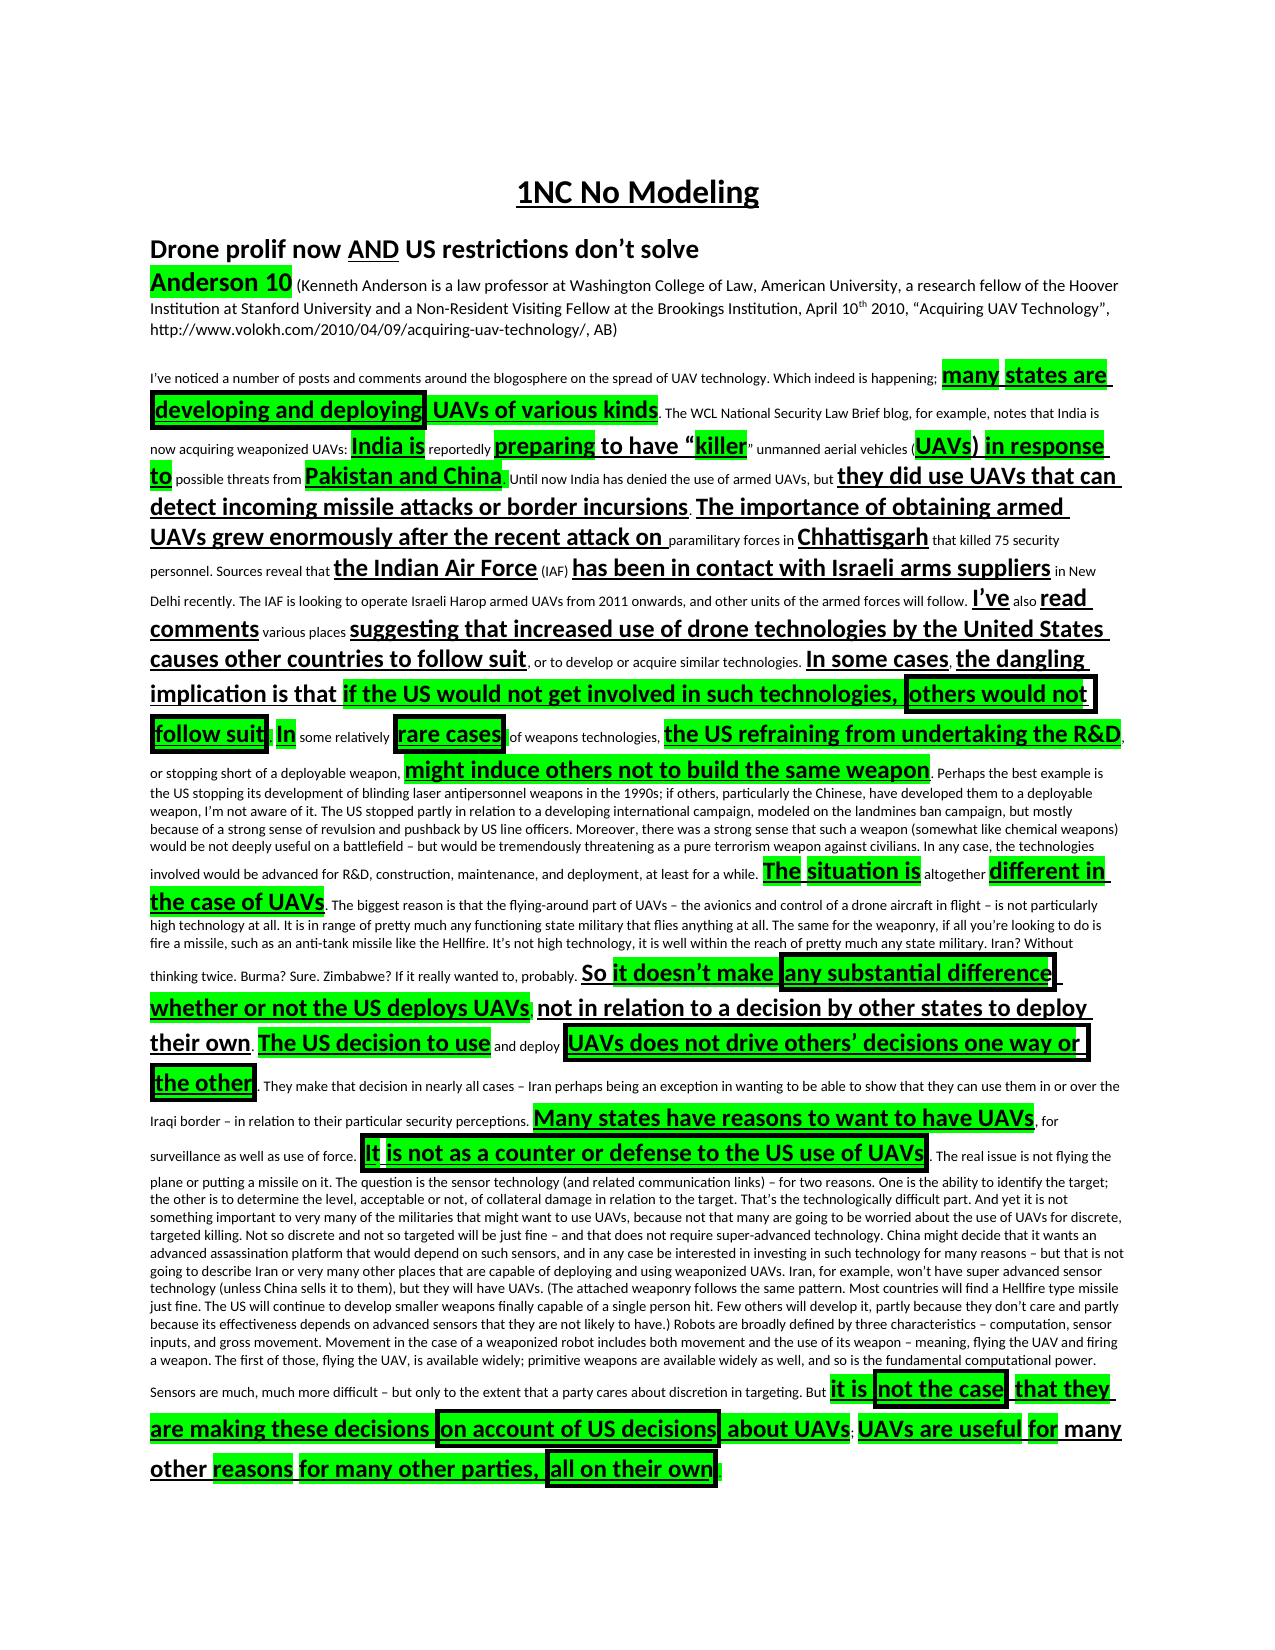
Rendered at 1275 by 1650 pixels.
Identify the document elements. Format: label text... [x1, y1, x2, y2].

subtitle 1NC No Modeling [150, 171, 1125, 212]
text Anderson 10 (Kenneth Anderson is a law professor at Washington College of Law, American University, a research fellow of the Hoover Institution at Stanford University and a Non-Resident Visiting Fellow at the Brookings Institution, April 10th 2010, “Acquiring UAV Technology”, http://www.volokh.com/2010/04/09/acquiring-uav-technology/, AB) [150, 265, 1125, 339]
text I’ve noticed a number of posts and comments around the blogosphere on the spread of UAV technology. Which indeed is happening; many states are developing and deploying UAVs of various kinds. The WCL National Security Law Brief blog, for example, notes that India is now acquiring weaponized UAVs: India is reportedly preparing to have “killer” unmanned aerial vehicles (UAVs) in response to possible threats from Pakistan and China. Until now India has denied the use of armed UAVs, but they did use UAVs that can detect incoming missile attacks or border incursions. The importance of obtaining armed UAVs grew enormously after the recent attack on paramilitary forces in Chhattisgarh that killed 75 security personnel. Sources reveal that the Indian Air Force (IAF) has been in contact with Israeli arms suppliers in New Delhi recently. The IAF is looking to operate Israeli Harop armed UAVs from 2011 onwards, and other units of the armed forces will follow. I’ve also read comments various places suggesting that increased use of drone technologies by the United States causes other countries to follow suit, or to develop or acquire similar technologies. In some cases, the dangling implication is that if the US would not get involved in such technologies, others would not follow suit. In some relatively rare cases of weapons technologies, the US refraining from undertaking the R&D, or stopping short of a deployable weapon, might induce others not to build the same weapon. Perhaps the best example is the US stopping its development of blinding laser antipersonnel weapons in the 1990s; if others, particularly the Chinese, have developed them to a deployable weapon, I’m not aware of it. The US stopped partly in relation to a developing international campaign, modeled on the landmines ban campaign, but mostly because of a strong sense of revulsion and pushback by US line officers. Moreover, there was a strong sense that such a weapon (somewhat like chemical weapons) would be not deeply useful on a battlefield – but would be tremendously threatening as a pure terrorism weapon against civilians. In any case, the technologies involved would be advanced for R&D, construction, maintenance, and deployment, at least for a while. The situation is altogether different in the case of UAVs. The biggest reason is that the flying-around part of UAVs – the avionics and control of a drone aircraft in flight – is not particularly high technology at all. It is in range of pretty much any functioning state military that flies anything at all. The same for the weaponry, if all you’re looking to do is fire a missile, such as an anti-tank missile like the Hellfire. It’s not high technology, it is well within the reach of pretty much any state military. Iran? Without thinking twice. Burma? Sure. Zimbabwe? If it really wanted to, probably. So it doesn’t make any substantial difference whether or not the US deploys UAVs, not in relation to a decision by other states to deploy their own. The US decision to use and deploy UAVs does not drive others’ decisions one way or the other. They make that decision in nearly all cases – Iran perhaps being an exception in wanting to be able to show that they can use them in or over the Iraqi border – in relation to their particular security perceptions. Many states have reasons to want to have UAVs, for surveillance as well as use of force. It is not as a counter or defense to the US use of UAVs. The real issue is not flying the plane or putting a missile on it. The question is the sensor technology (and related communication links) – for two reasons. One is the ability to identify the target; the other is to determine the level, acceptable or not, of collateral damage in relation to the target. That’s the technologically difficult part. And yet it is not something important to very many of the militaries that might want to use UAVs, because not that many are going to be worried about the use of UAVs for discrete, targeted killing. Not so discrete and not so targeted will be just fine – and that does not require super-advanced technology. China might decide that it wants an advanced assassination platform that would depend on such sensors, and in any case be interested in investing in such technology for many reasons – but that is not going to describe Iran or very many other places that are capable of deploying and using weaponized UAVs. Iran, for example, won’t have super advanced sensor technology (unless China sells it to them), but they will have UAVs. (The attached weaponry follows the same pattern. Most countries will find a Hellfire type missile just fine. The US will continue to develop smaller weapons finally capable of a single person hit. Few others will develop it, partly because they don’t care and partly because its effectiveness depends on advanced sensors that they are not likely to have.) Robots are broadly defined by three characteristics – computation, sensor inputs, and gross movement. Movement in the case of a weaponized robot includes both movement and the use of its weapon – meaning, flying the UAV and firing a weapon. The first of those, flying the UAV, is available widely; primitive weapons are available widely as well, and so is the fundamental computational power. Sensors are much, much more difficult – but only to the extent that a party cares about discretion in targeting. But it is not the case that they are making these decisions on account of US decisions about UAVs; UAVs are useful for many other reasons for many other parties, all on their own. [150, 359, 1125, 1488]
subtitle Drone prolif now AND US restrictions don’t solve [150, 232, 1125, 265]
